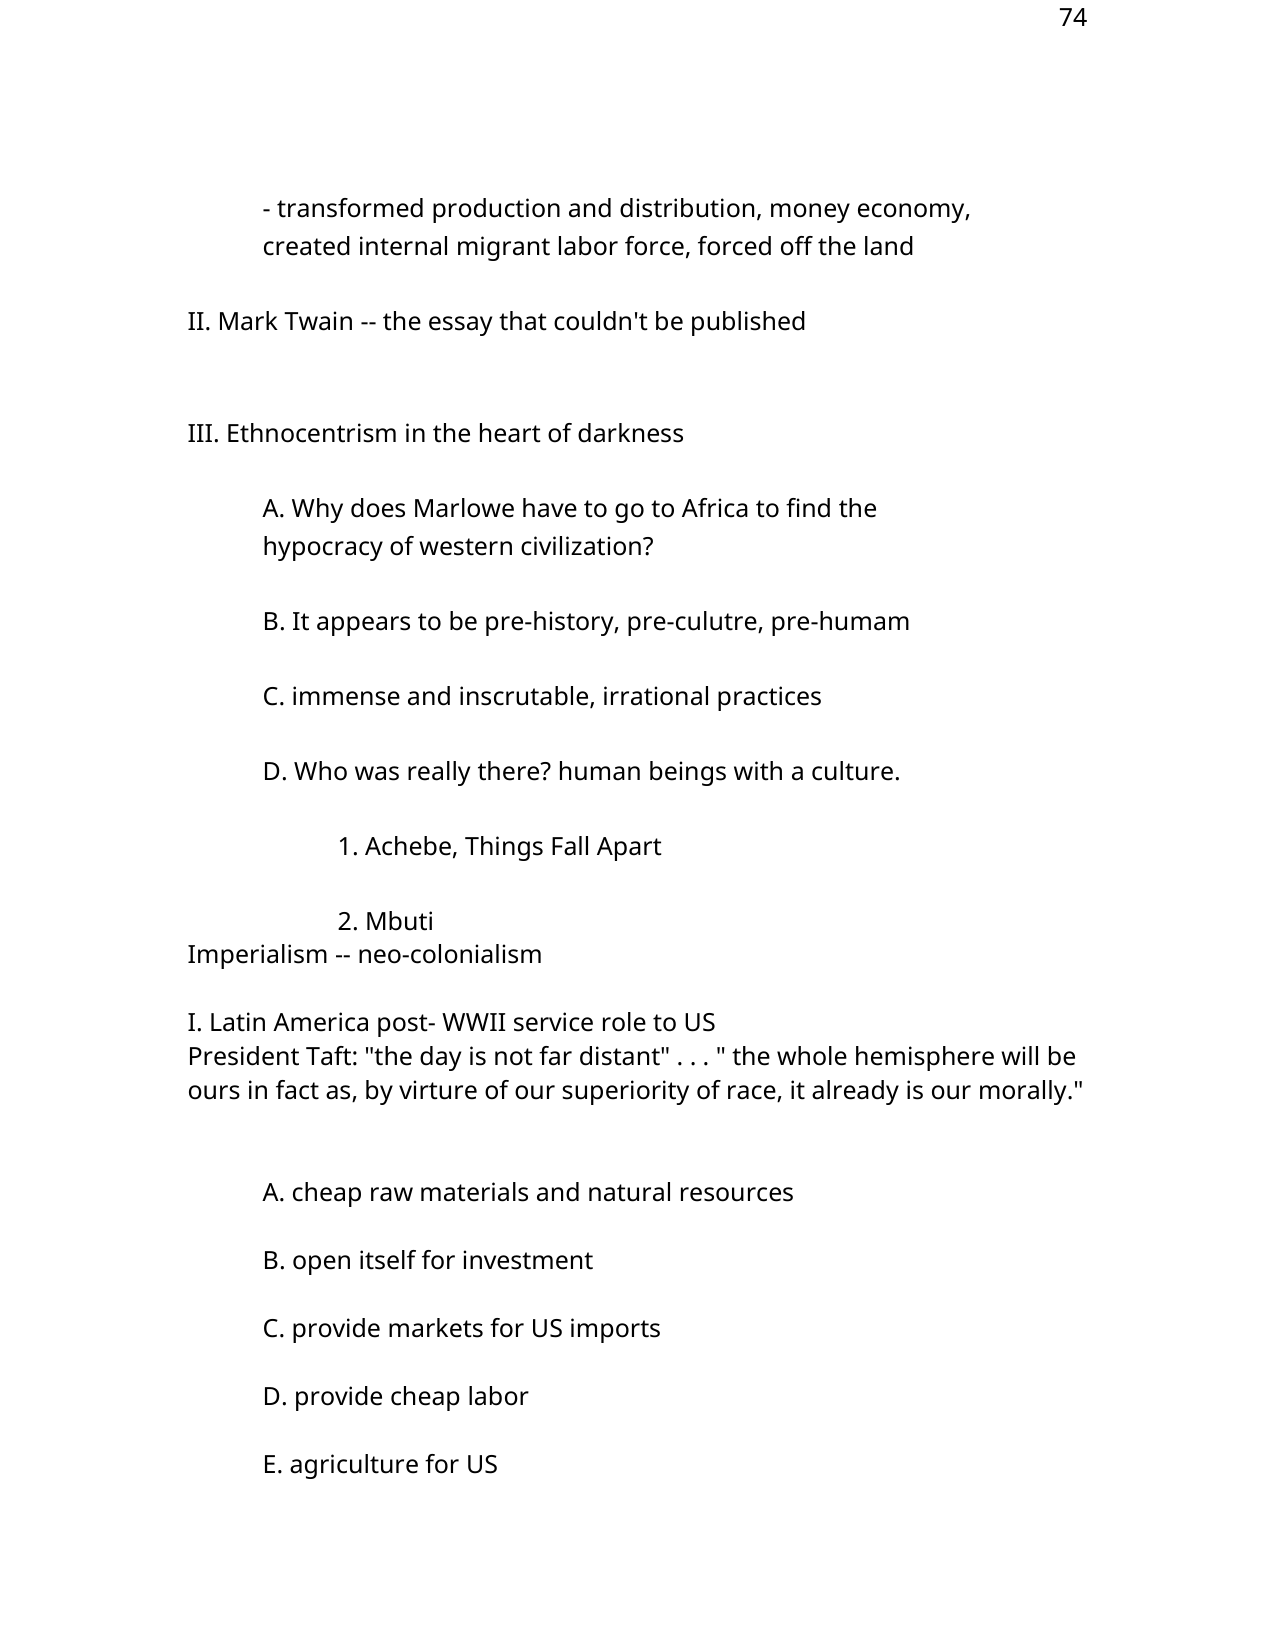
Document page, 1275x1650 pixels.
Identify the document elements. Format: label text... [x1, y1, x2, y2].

text C. immense and inscrutable, irrational practices [187, 675, 1087, 712]
text C. provide markets for US imports [187, 1311, 1087, 1345]
text - transformed production and distribution, money economy, [187, 187, 1087, 225]
text I. Latin America post- WWII service role to US [187, 1005, 1087, 1039]
text A. Why does Marlowe have to go to Africa to find the [187, 487, 1087, 525]
text hypocracy of western civilization? [187, 525, 1087, 562]
text created internal migrant labor force, forced off the land [187, 225, 1087, 262]
text 1. Achebe, Things Fall Apart [187, 825, 1087, 862]
text E. agriculture for US [187, 1447, 1087, 1481]
text III. Ethnocentrism in the heart of darkness [187, 412, 1087, 450]
text President Taft: "the day is not far distant" . . . " the whole hemisphere will be ours in fact as, by virture of our superiority of race, it already is our morally." [187, 1039, 1087, 1107]
text 2. Mbuti [187, 900, 1087, 937]
text II. Mark Twain -- the essay that couldn't be published [187, 300, 1087, 337]
text B. open itself for investment [187, 1243, 1087, 1277]
text Imperialism -- neo-colonialism [187, 937, 1087, 971]
text D. Who was really there? human beings with a culture. [187, 750, 1087, 787]
text B. It appears to be pre-history, pre-culutre, pre-humam [187, 600, 1087, 637]
text D. provide cheap labor [187, 1379, 1087, 1413]
text A. cheap raw materials and natural resources [187, 1175, 1087, 1209]
